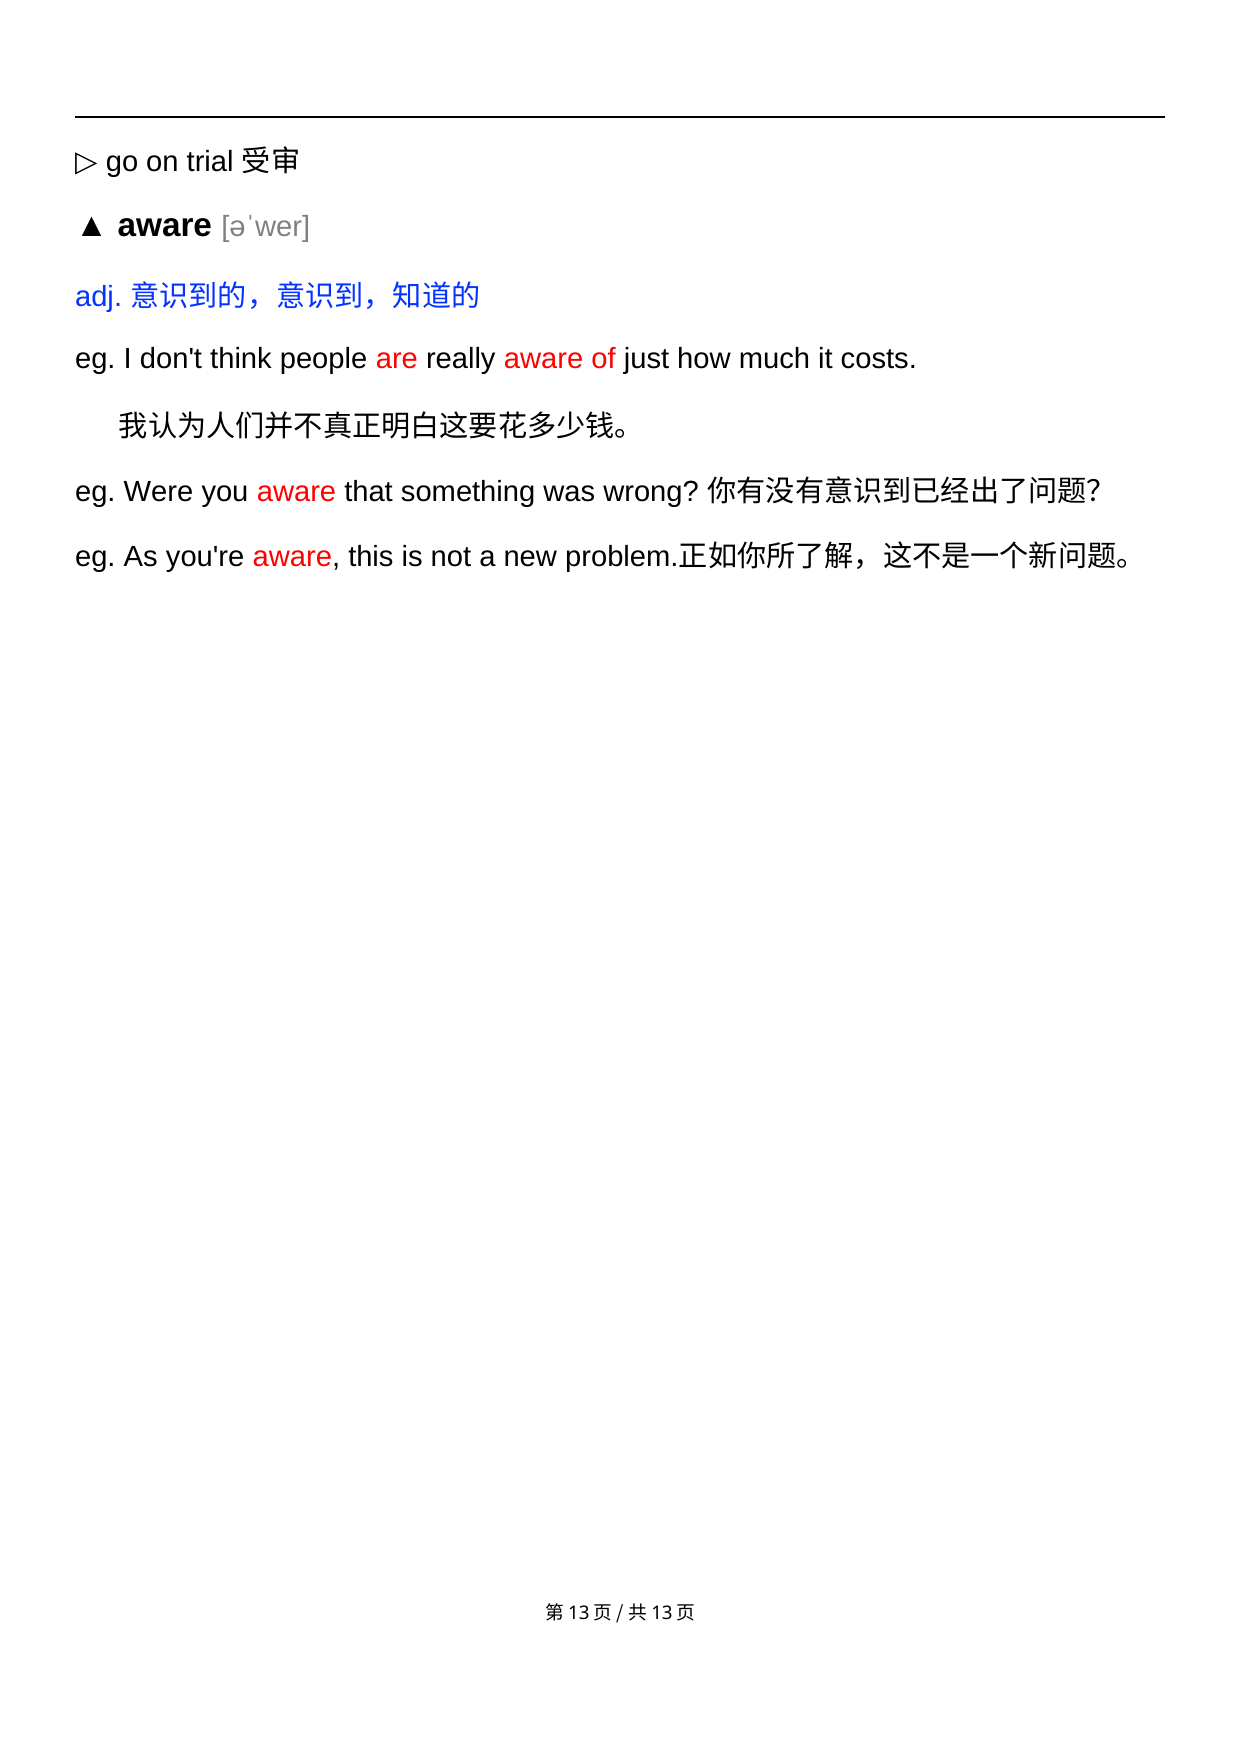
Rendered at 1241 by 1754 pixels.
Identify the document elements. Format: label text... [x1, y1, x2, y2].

text ▷ go on trial 受审 [75, 127, 1165, 192]
text eg. As you're aware, this is not a new problem.正如你所了解，这不是一个新问题。 [75, 521, 1165, 586]
text adj. 意识到的，意识到，知道的 [75, 261, 1165, 326]
text ▲ aware [əˈwer] [75, 192, 1165, 257]
text eg. I don't think people are really aware of just how much it costs. [75, 326, 1165, 391]
text eg. Were you aware that something was wrong? 你有没有意识到已经出了问题？ [75, 456, 1165, 521]
text 我认为人们并不真正明白这要花多少钱。 [75, 391, 1165, 456]
